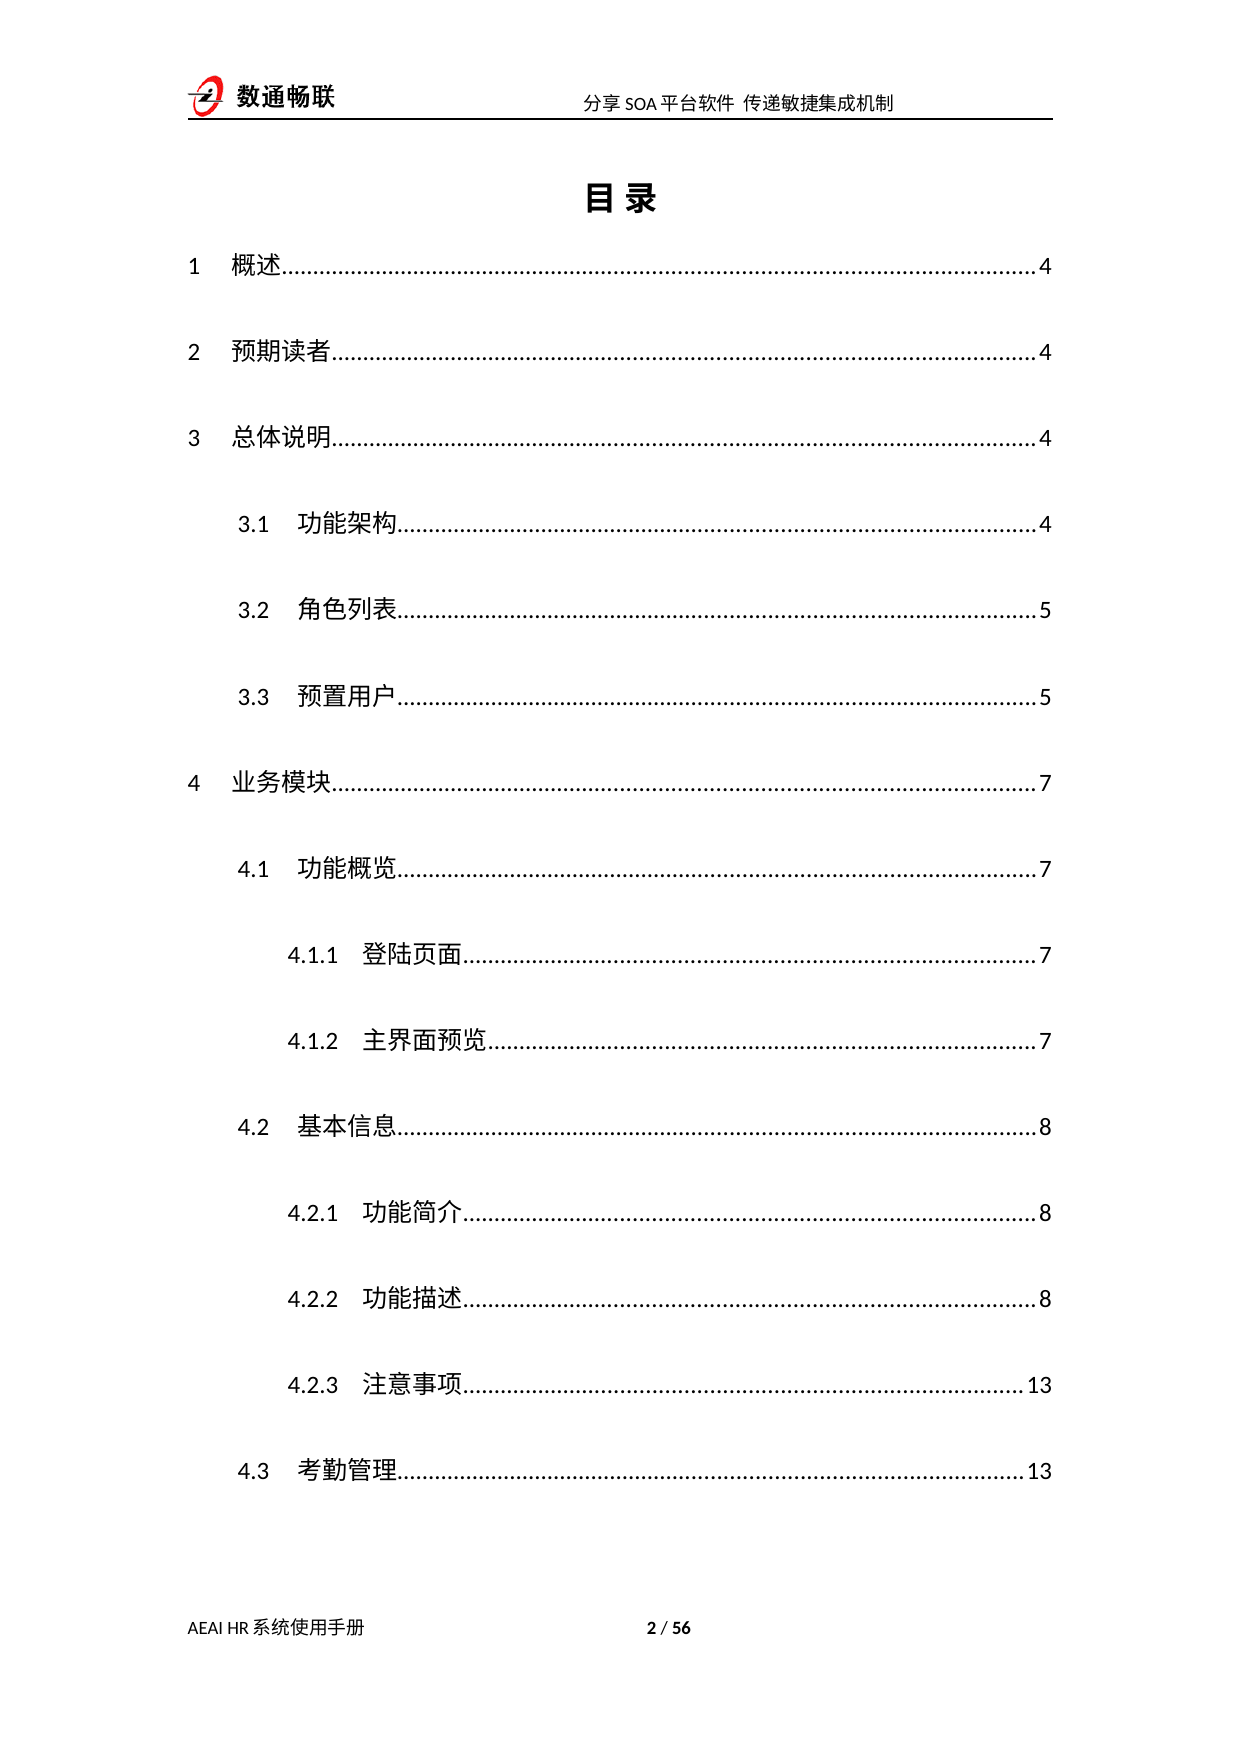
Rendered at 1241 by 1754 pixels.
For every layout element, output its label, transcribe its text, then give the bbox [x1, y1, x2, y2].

text 1 概述 4 [187, 230, 1053, 298]
text 4.1.1 登陆页面 7 [287, 918, 1053, 986]
text 3.1 功能架构 4 [237, 488, 1053, 556]
text 4.2 基本信息 8 [237, 1090, 1053, 1158]
text 4.1 功能概览 7 [237, 832, 1053, 900]
text 4.2.3 注意事项 13 [287, 1348, 1053, 1416]
picture [172, 63, 351, 126]
text 3.3 预置用户 5 [237, 660, 1053, 728]
text 2 预期读者 4 [187, 316, 1053, 384]
text 4.1.2 主界面预览 7 [287, 1004, 1053, 1072]
text 4.2.1 功能简介 8 [287, 1176, 1053, 1244]
text 3 总体说明 4 [187, 402, 1053, 470]
text 目 录 [187, 162, 1053, 230]
text 4.3 考勤管理 13 [237, 1434, 1053, 1502]
text 4.2.2 功能描述 8 [287, 1262, 1053, 1330]
text 3.2 角色列表 5 [237, 574, 1053, 642]
text 4 业务模块 7 [187, 746, 1053, 814]
